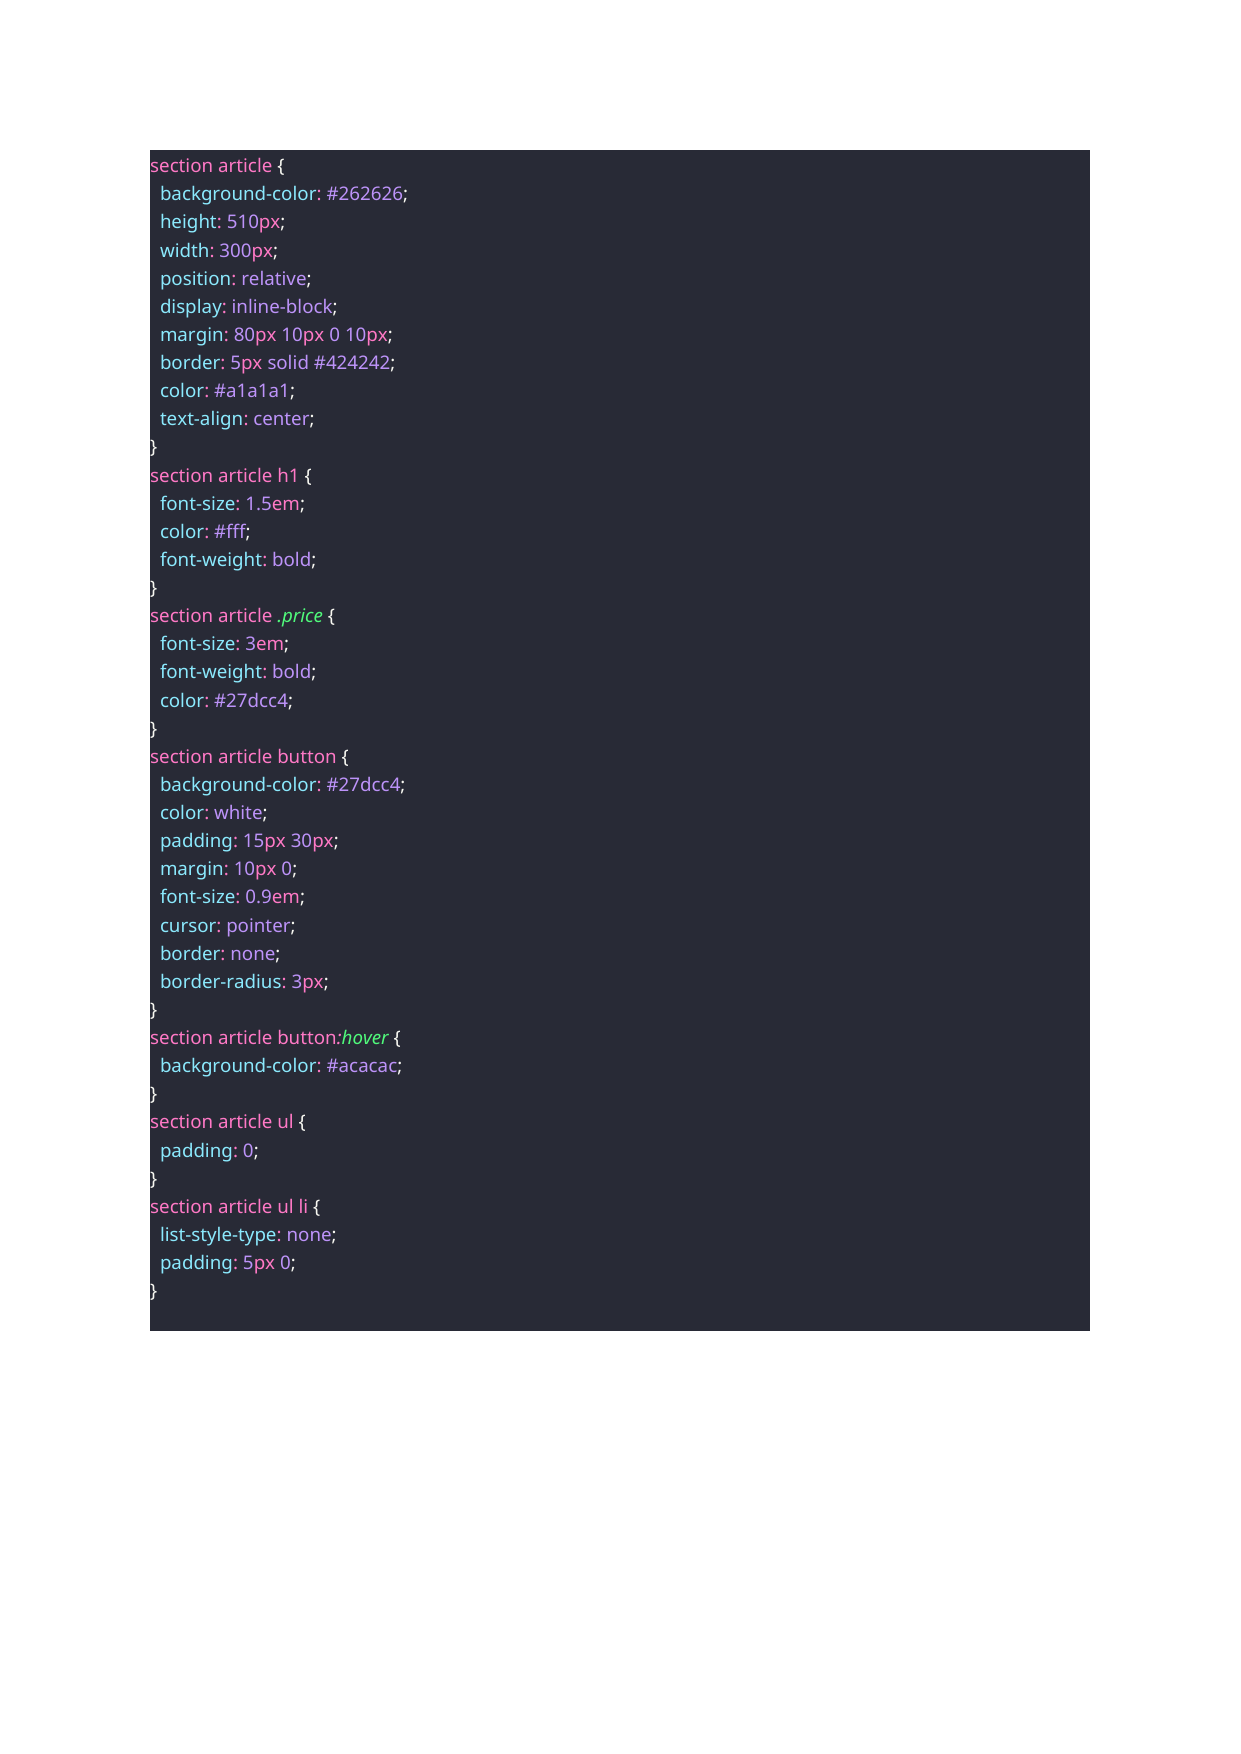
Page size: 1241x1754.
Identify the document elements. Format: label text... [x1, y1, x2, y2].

text } [150, 572, 1090, 600]
text margin: 80px 10px 0 10px; [150, 319, 1090, 347]
text width: 300px; [150, 234, 1090, 262]
text border: none; [150, 937, 1090, 966]
text section article button:hover { [150, 1022, 1090, 1050]
text background-color: #acacac; [150, 1050, 1090, 1078]
text background-color: #262626; [150, 178, 1090, 206]
text background-color: #27dcc4; [150, 769, 1090, 797]
text cursor: pointer; [150, 909, 1090, 937]
text display: inline-block; [150, 291, 1090, 319]
text position: relative; [150, 262, 1090, 291]
text border: 5px solid #424242; [150, 347, 1090, 375]
text list-style-type: none; [150, 1219, 1090, 1247]
text border-radius: 3px; [150, 966, 1090, 994]
text } [150, 1162, 1090, 1191]
text margin: 10px 0; [150, 853, 1090, 881]
text } [150, 1078, 1090, 1106]
text font-weight: bold; [150, 544, 1090, 572]
text text-align: center; [150, 403, 1090, 431]
text height: 510px; [150, 206, 1090, 234]
text } [150, 712, 1090, 741]
text section article button { [150, 741, 1090, 769]
text padding: 0; [150, 1134, 1090, 1162]
text section article ul { [150, 1106, 1090, 1134]
text } [150, 994, 1090, 1022]
text color: white; [150, 797, 1090, 825]
text section article h1 { [150, 459, 1090, 487]
text font-size: 0.9em; [150, 881, 1090, 909]
text section article ul li { [150, 1191, 1090, 1219]
text font-weight: bold; [150, 656, 1090, 684]
text font-size: 1.5em; [150, 487, 1090, 516]
text color: #27dcc4; [150, 684, 1090, 712]
text section article .price { [150, 600, 1090, 628]
text section article { [150, 150, 1090, 178]
text padding: 5px 0; [150, 1247, 1090, 1275]
text font-size: 3em; [150, 628, 1090, 656]
text color: #fff; [150, 516, 1090, 544]
text } [150, 431, 1090, 459]
text padding: 15px 30px; [150, 825, 1090, 853]
text color: #a1a1a1; [150, 375, 1090, 403]
text } [150, 1275, 1090, 1303]
